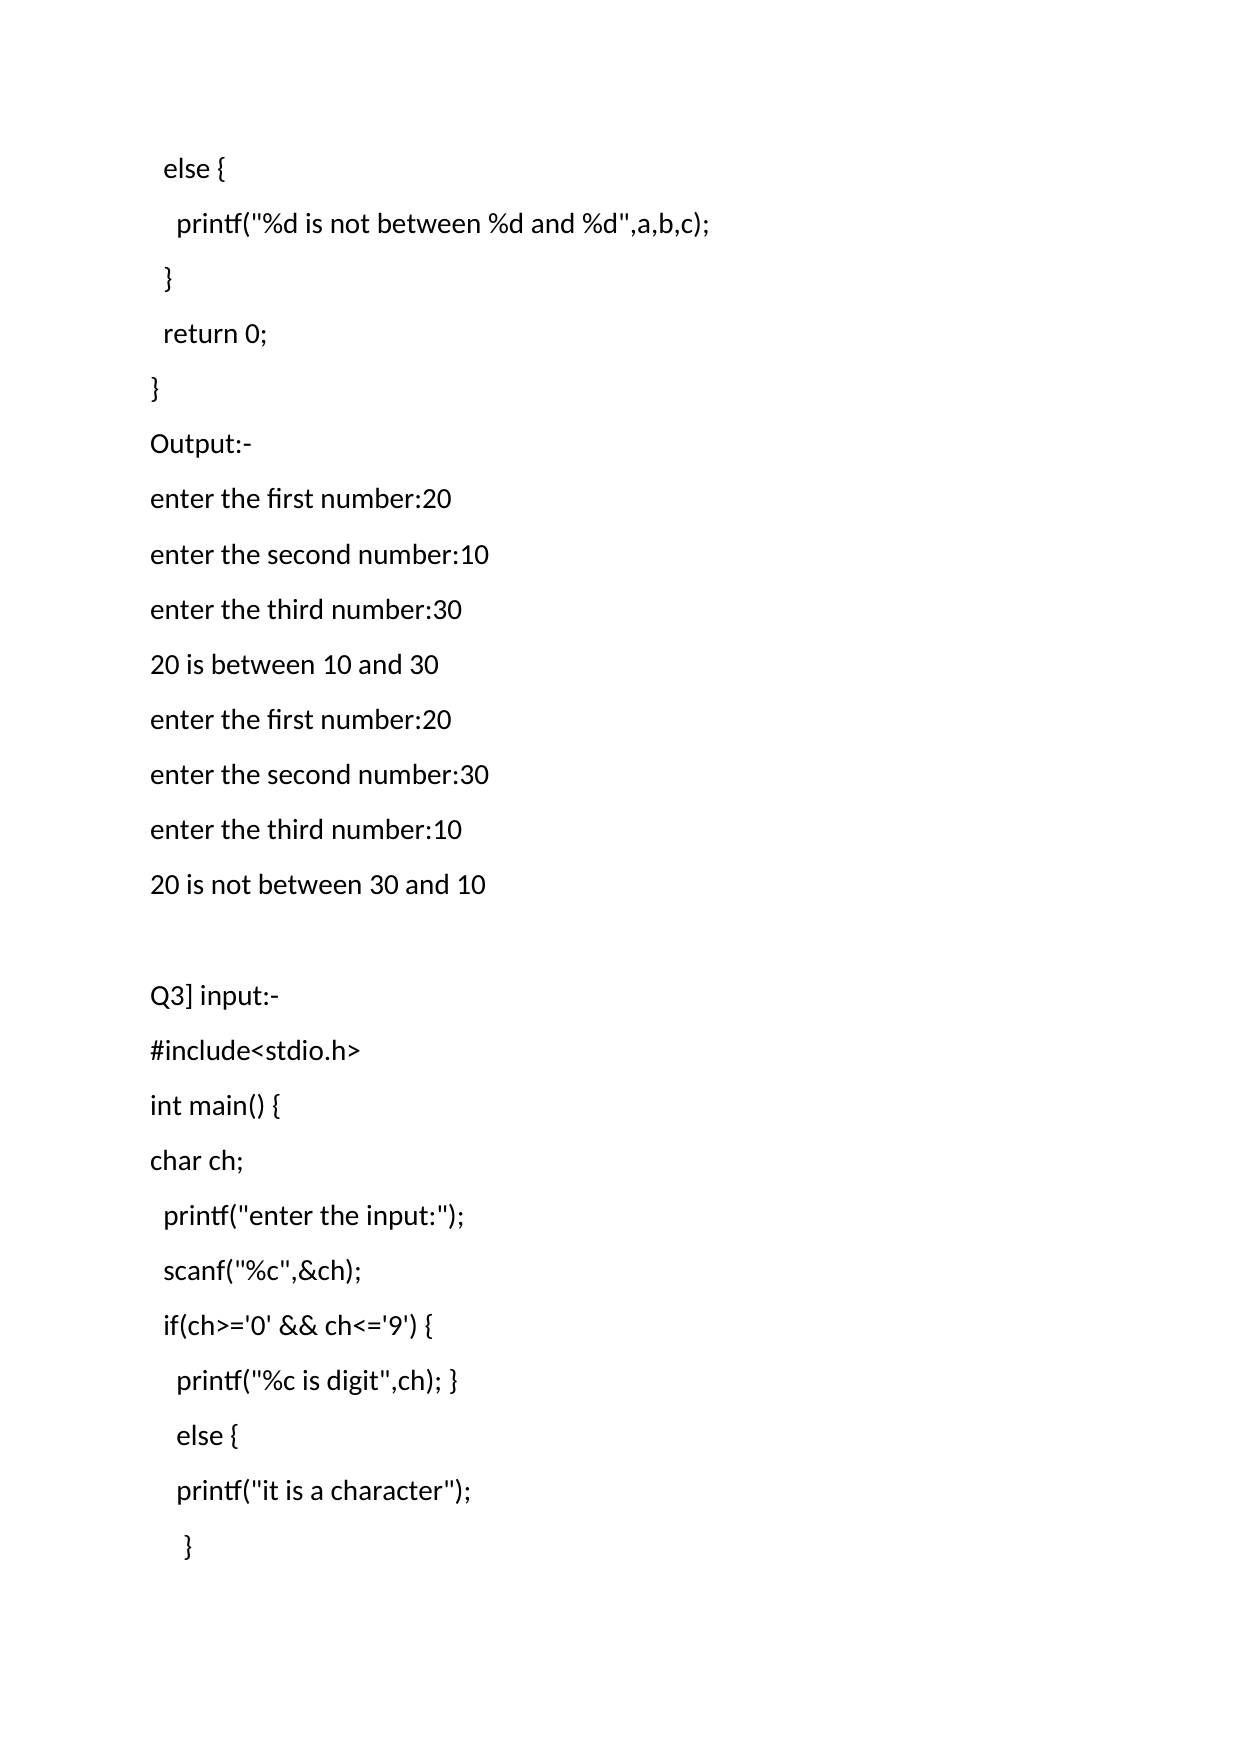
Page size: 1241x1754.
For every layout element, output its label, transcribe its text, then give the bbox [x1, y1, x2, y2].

text 20 is not between 30 and 10 [150, 866, 1090, 902]
text printf("%d is not between %d and %d",a,b,c); [150, 205, 1090, 241]
text int main() { [150, 1087, 1090, 1122]
text scanf("%c",&ch); [150, 1252, 1090, 1288]
text 20 is between 10 and 30 [150, 646, 1090, 682]
text Q3] input:- [150, 977, 1090, 1012]
text enter the first number:20 [150, 481, 1090, 516]
text enter the second number:10 [150, 536, 1090, 571]
text enter the first number:20 [150, 701, 1090, 737]
text enter the second number:30 [150, 756, 1090, 792]
text #include<stdio.h> [150, 1032, 1090, 1067]
text if(ch>='0' && ch<='9') { [150, 1307, 1090, 1343]
text } [150, 1528, 1090, 1563]
text return 0; [150, 315, 1090, 351]
text printf("%c is digit",ch); } [150, 1362, 1090, 1398]
text printf("it is a character"); [150, 1472, 1090, 1508]
text enter the third number:30 [150, 591, 1090, 626]
text printf("enter the input:"); [150, 1197, 1090, 1233]
text else { [150, 150, 1090, 186]
text Output:- [150, 426, 1090, 461]
text } [150, 260, 1090, 296]
text enter the third number:10 [150, 811, 1090, 847]
text else { [150, 1417, 1090, 1453]
text char ch; [150, 1142, 1090, 1177]
text } [150, 370, 1090, 406]
